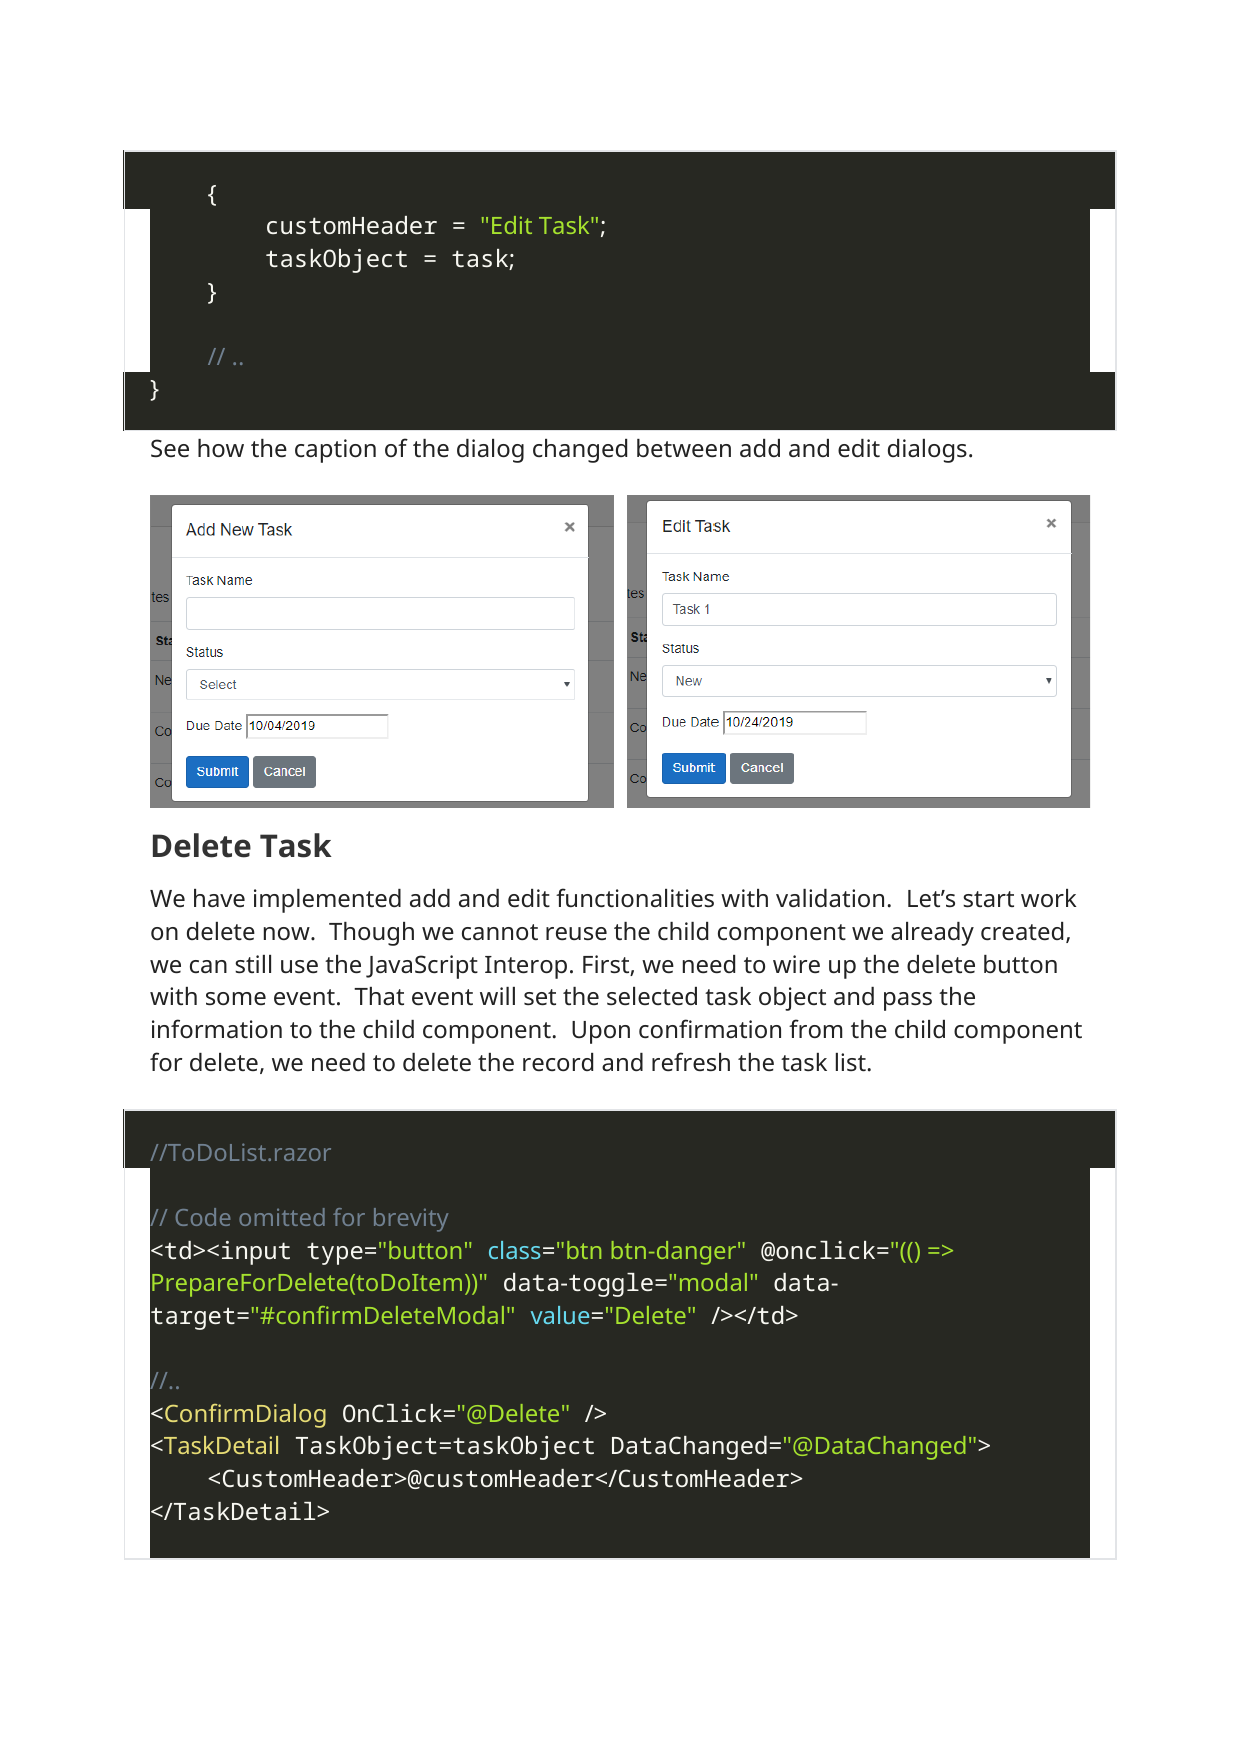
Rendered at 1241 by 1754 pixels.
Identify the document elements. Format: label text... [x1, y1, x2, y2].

text <td><input type="button" class="btn btn-danger" @onclick="(() => PrepareForDelete(toDoItem))" data-toggle="modal" data-target="#confirmDeleteModal" value="Delete" /></td> [150, 1233, 1090, 1331]
text <ConfirmDialog OnClick="@Delete" /> [150, 1397, 1090, 1429]
text Delete Task [150, 824, 1090, 867]
text } [125, 346, 1115, 430]
text // Code omitted for brevity [150, 1201, 1090, 1233]
text customHeader = "Edit Task"; [150, 209, 1090, 242]
text } [150, 274, 1090, 307]
text taskObject = task; [150, 242, 1090, 274]
text //.. [150, 1364, 1090, 1397]
text <CustomHeader>@customHeader</CustomHeader> [150, 1462, 1090, 1494]
text { [125, 152, 1115, 209]
text </TaskDetail> [150, 1494, 1090, 1527]
text //ToDoList.razor [125, 1111, 1115, 1168]
text See how the caption of the dialog changed between add and edit dialogs. [150, 431, 1090, 464]
text <TaskDetail TaskObject=taskObject DataChanged="@DataChanged"> [150, 1429, 1090, 1462]
picture [150, 495, 1091, 808]
text We have implemented add and edit functionalities with validation. Let’s start work on delete now. Though we cannot reuse the child component we already created, we can still use the JavaScript Interop. First, we need to wire up the delete button with some event. That event will set the selected task object and pass the information to the child component. Upon confirmation from the child component for delete, we need to delete the record and refresh the task list. [150, 882, 1090, 1078]
